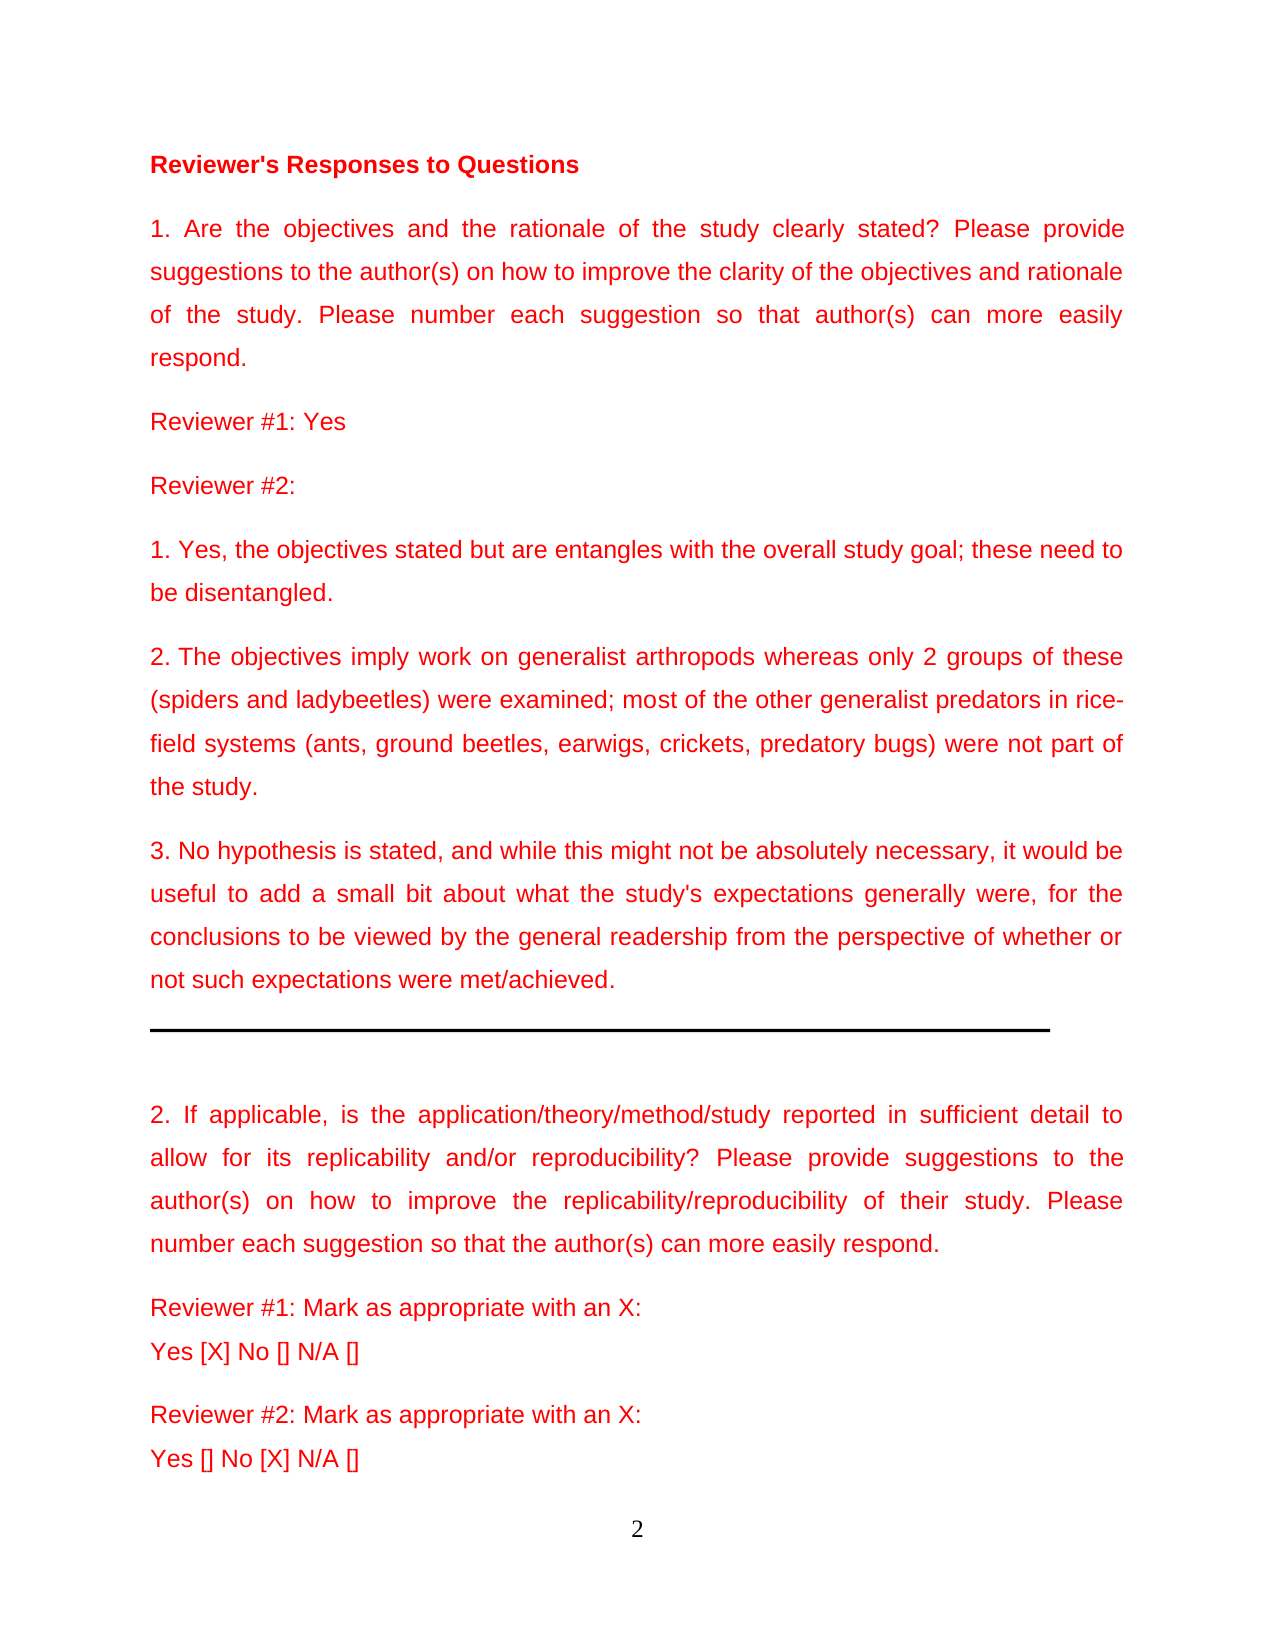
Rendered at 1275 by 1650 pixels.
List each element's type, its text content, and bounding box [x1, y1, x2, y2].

text Reviewer #1: Mark as appropriate with an X: Yes [X] No [] N/A [] [150, 1293, 1125, 1365]
list The objectives imply work on generalist arthropods whereas only 2 groups of these (spiders and ladybeetles) were examined; most of the other generalist predators in rice-field systems (ants, ground beetles, earwigs, crickets, predatory bugs) were not part of the study. [150, 642, 1125, 800]
text Reviewer #1: Yes [150, 407, 1125, 436]
text Reviewer's Responses to Questions [150, 150, 1125, 179]
text 1. Are the objectives and the rationale of the study clearly stated? Please provide suggestions to the author(s) on how to improve the clarity of the objectives and rationale of the study. Please number each suggestion so that author(s) can more easily respond. [150, 214, 1125, 372]
list Yes, the objectives stated but are entangles with the overall study goal; these need to be disentangled. [150, 535, 1125, 607]
text Reviewer #2: [150, 471, 1125, 500]
list No hypothesis is stated, and while this might not be absolutely necessary, it would be useful to add a small bit about what the study's expectations generally were, for the conclusions to be viewed by the general readership from the perspective of whether or not such expectations were met/achieved. [150, 836, 1125, 994]
text 2. If applicable, is the application/theory/method/study reported in sufficient detail to allow for its replicability and/or reproducibility? Please provide suggestions to the author(s) on how to improve the replicability/reproducibility of their study. Please number each suggestion so that the author(s) can more easily respond. [150, 1100, 1125, 1258]
text Reviewer #2: Mark as appropriate with an X: Yes [] No [X] N/A [] [150, 1401, 1125, 1472]
